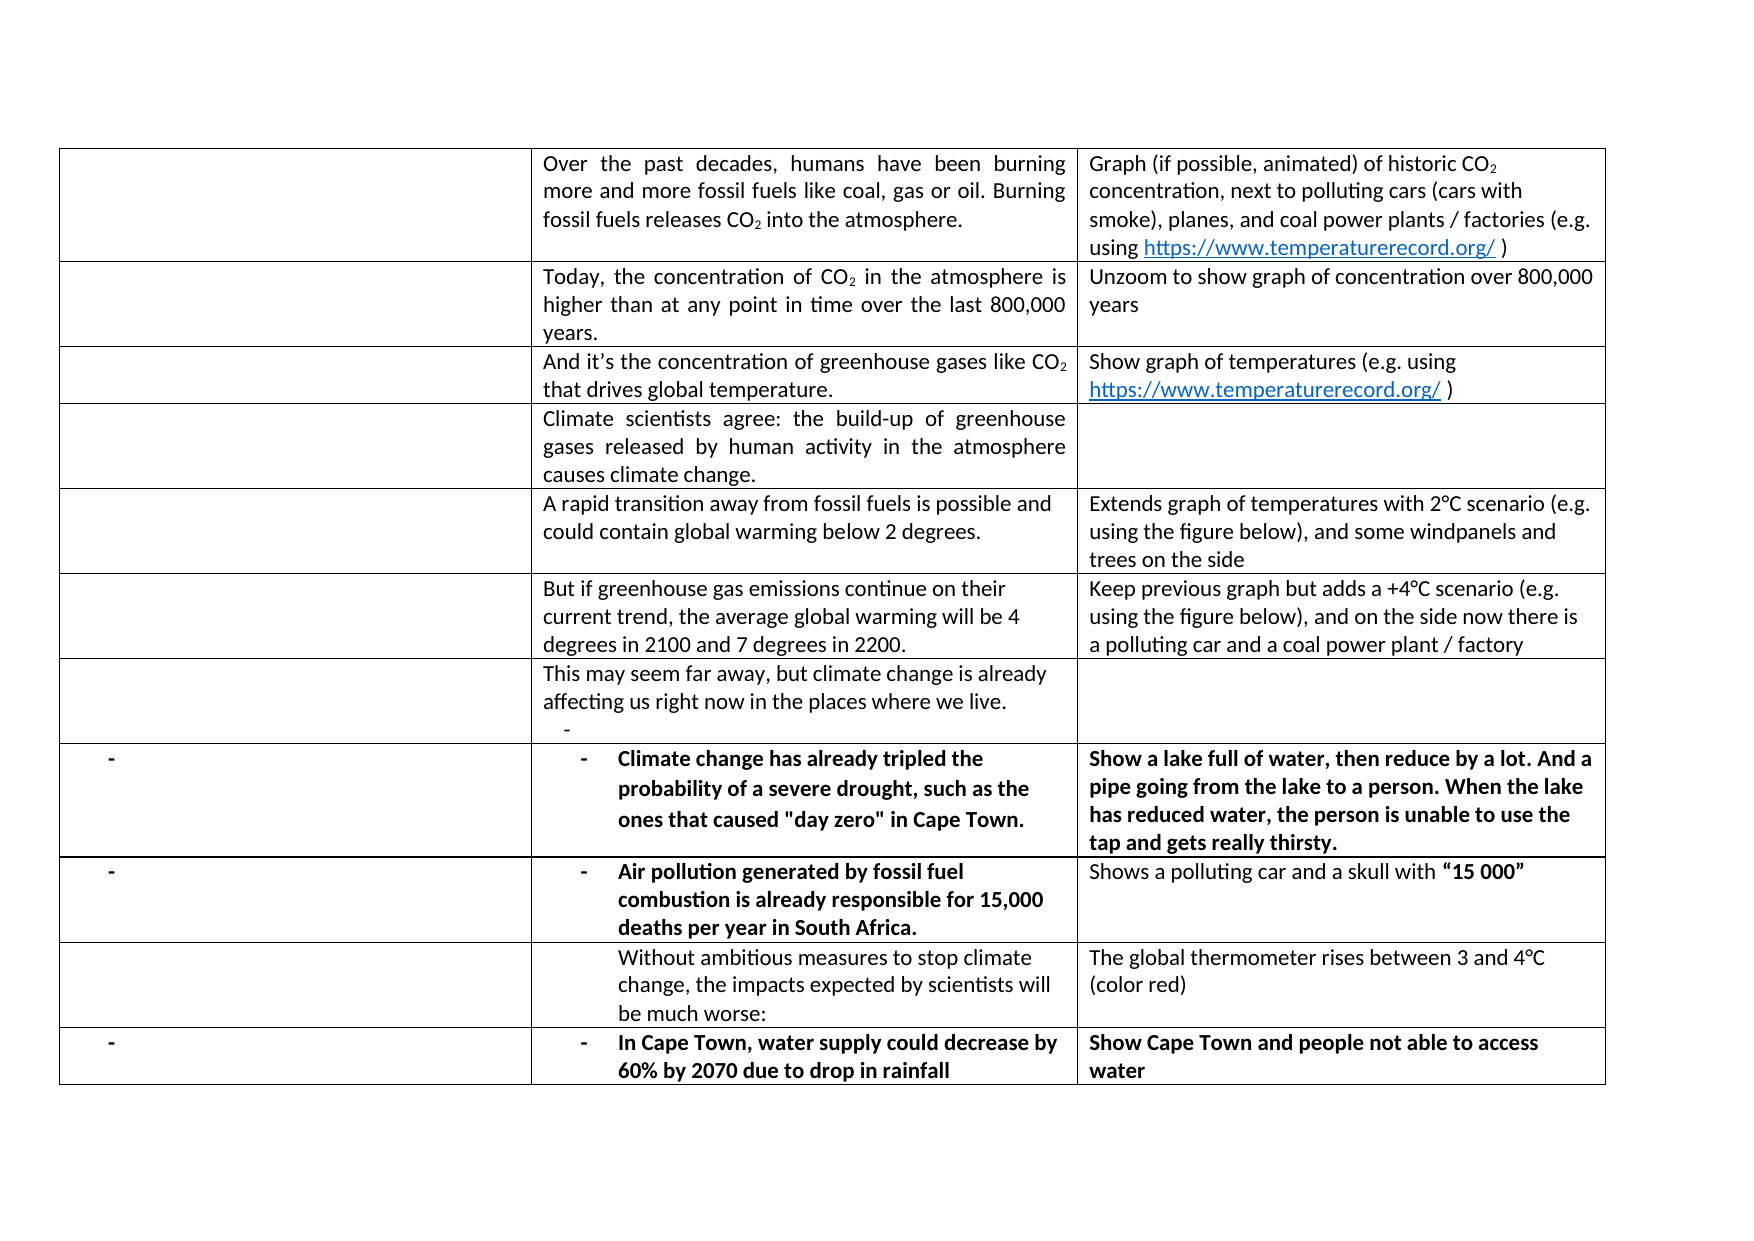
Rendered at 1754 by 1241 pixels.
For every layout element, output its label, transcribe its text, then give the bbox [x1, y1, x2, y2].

table_cell This may seem far away, but climate change is already affecting us right now in the places where we live. - [532, 659, 1077, 743]
table_cell Show graph of temperatures (e.g. using https://www.temperaturerecord.org/ ) [1078, 347, 1605, 403]
table_cell A rapid transition away from fossil fuels is possible and could contain global warming below 2 degrees. [532, 489, 1077, 573]
table_cell Show Cape Town and people not able to access water [1078, 1028, 1605, 1084]
table_cell Over the past decades, humans have been burning more and more fossil fuels like coal, gas or oil. Burning fossil fuels releases CO2 into the atmosphere. [532, 149, 1077, 261]
table_cell [1078, 659, 1605, 743]
table_cell [60, 347, 531, 403]
table_cell [60, 1028, 531, 1084]
table_cell Extends graph of temperatures with 2°C scenario (e.g. using the figure below), and some windpanels and trees on the side [1078, 489, 1605, 573]
table_cell In Cape Town, water supply could decrease by 60% by 2070 due to drop in rainfall [532, 1028, 1077, 1084]
table_cell Climate scientists agree: the build-up of greenhouse gases released by human activity in the atmosphere causes climate change. [532, 404, 1077, 488]
table_cell Without ambitious measures to stop climate change, the impacts expected by scientists will be much worse: [532, 943, 1077, 1027]
table_cell But if greenhouse gas emissions continue on their current trend, the average global warming will be 4 degrees in 2100 and 7 degrees in 2200. [532, 574, 1077, 658]
table_cell [60, 659, 531, 743]
table_cell Unzoom to show graph of concentration over 800,000 years [1078, 262, 1605, 346]
table_cell [60, 489, 531, 573]
table_cell Show a lake full of water, then reduce by a lot. And a pipe going from the lake to a person. When the lake has reduced water, the person is unable to use the tap and gets really thirsty. [1078, 744, 1605, 856]
table_cell [1078, 404, 1605, 488]
table_cell Air pollution generated by fossil fuel combustion is already responsible for 15,000 deaths per year in South Africa. [532, 858, 1077, 942]
table_cell Keep previous graph but adds a +4°C scenario (e.g. using the figure below), and on the side now there is a polluting car and a coal power plant / factory [1078, 574, 1605, 658]
table_cell [60, 262, 531, 346]
table_cell [60, 404, 531, 488]
table_cell [60, 858, 531, 942]
table_cell Today, the concentration of CO2 in the atmosphere is higher than at any point in time over the last 800,000 years. [532, 262, 1077, 346]
table_cell [60, 574, 531, 658]
table_cell Climate change has already tripled the probability of a severe drought, such as the ones that caused "day zero" in Cape Town. [532, 744, 1077, 856]
table_cell The global thermometer rises between 3 and 4°C (color red) [1078, 943, 1605, 1027]
table_cell [60, 149, 531, 261]
table_cell [60, 744, 531, 856]
table_cell Graph (if possible, animated) of historic CO2 concentration, next to polluting cars (cars with smoke), planes, and coal power plants / factories (e.g. using https://www.temperaturerecord.org/ ) [1078, 149, 1605, 261]
table_cell And it’s the concentration of greenhouse gases like CO2 that drives global temperature. [532, 347, 1077, 403]
table_cell Shows a polluting car and a skull with “15 000” [1078, 858, 1605, 942]
table_cell [60, 943, 531, 1027]
